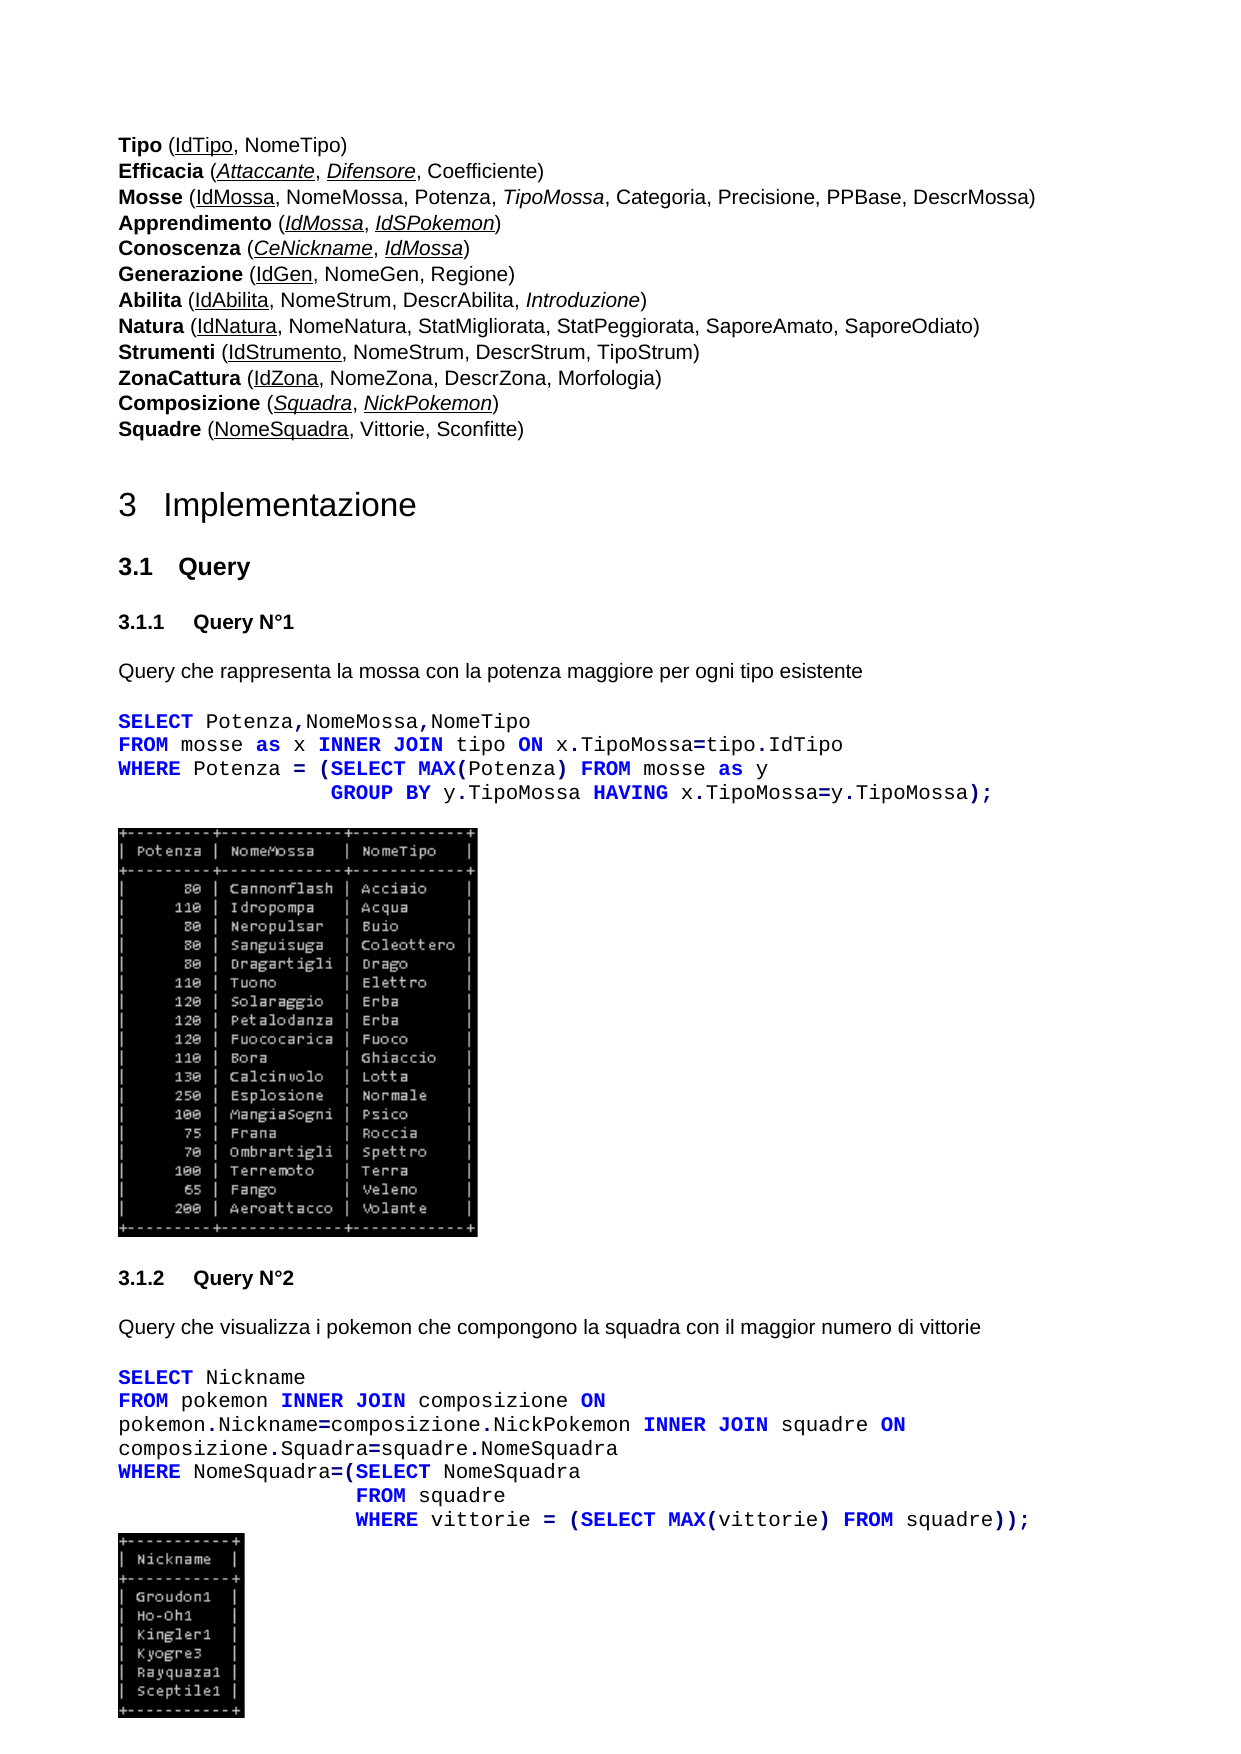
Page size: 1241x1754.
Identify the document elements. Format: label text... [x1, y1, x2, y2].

text Composizione (Squadra, NickPokemon) [118, 391, 1122, 415]
text Squadre (NomeSquadra, Vittorie, Sconfitte) [118, 417, 1122, 441]
picture [118, 1533, 245, 1718]
text Strumenti (IdStrumento, NomeStrum, DescrStrum, TipoStrum) [118, 339, 1122, 363]
text Query che visualizza i pokemon che compongono la squadra con il maggior numero di vittorie [118, 1315, 1122, 1339]
text Tipo (IdTipo, NomeTipo) [118, 133, 1122, 157]
text SELECT Potenza,NomeMossa,NomeTipo [118, 711, 1122, 734]
text Conoscenza (CeNickname, IdMossa) [118, 236, 1122, 260]
text FROM squadre [118, 1485, 1122, 1508]
text FROM pokemon INNER JOIN composizione ON pokemon.Nickname=composizione.NickPokemon INNER JOIN squadre ON composizione.Squadra=squadre.NomeSquadra [118, 1390, 1122, 1461]
text WHERE Potenza = (SELECT MAX(Potenza) FROM mosse as y [118, 758, 1122, 782]
text ZonaCattura (IdZona, NomeZona, DescrZona, Morfologia) [118, 365, 1122, 389]
text GROUP BY y.TipoMossa HAVING x.TipoMossa=y.TipoMossa); [118, 782, 1122, 805]
subtitle Implementazione [118, 484, 1122, 523]
text Generazione (IdGen, NomeGen, Regione) [118, 262, 1122, 286]
text Apprendimento (IdMossa, IdSPokemon) [118, 210, 1122, 234]
subtitle Query N°1 [118, 610, 1122, 634]
picture [118, 828, 478, 1237]
text FROM mosse as x INNER JOIN tipo ON x.TipoMossa=tipo.IdTipo [118, 734, 1122, 758]
text Natura (IdNatura, NomeNatura, StatMigliorata, StatPeggiorata, SaporeAmato, SaporeOdiato) [118, 314, 1122, 338]
text SELECT Nickname [118, 1367, 1122, 1390]
text Abilita (IdAbilita, NomeStrum, DescrAbilita, Introduzione) [118, 288, 1122, 312]
subtitle Query N°2 [118, 1266, 1122, 1290]
text Query che rappresenta la mossa con la potenza maggiore per ogni tipo esistente [118, 659, 1122, 683]
text Efficacia (Attaccante, Difensore, Coefficiente) [118, 159, 1122, 183]
subtitle Query [118, 552, 1122, 581]
text Mosse (IdMossa, NomeMossa, Potenza, TipoMossa, Categoria, Precisione, PPBase, DescrMossa) [118, 184, 1122, 208]
text WHERE vittorie = (SELECT MAX(vittorie) FROM squadre)); [118, 1508, 1122, 1532]
text WHERE NomeSquadra=(SELECT NomeSquadra [118, 1461, 1122, 1485]
